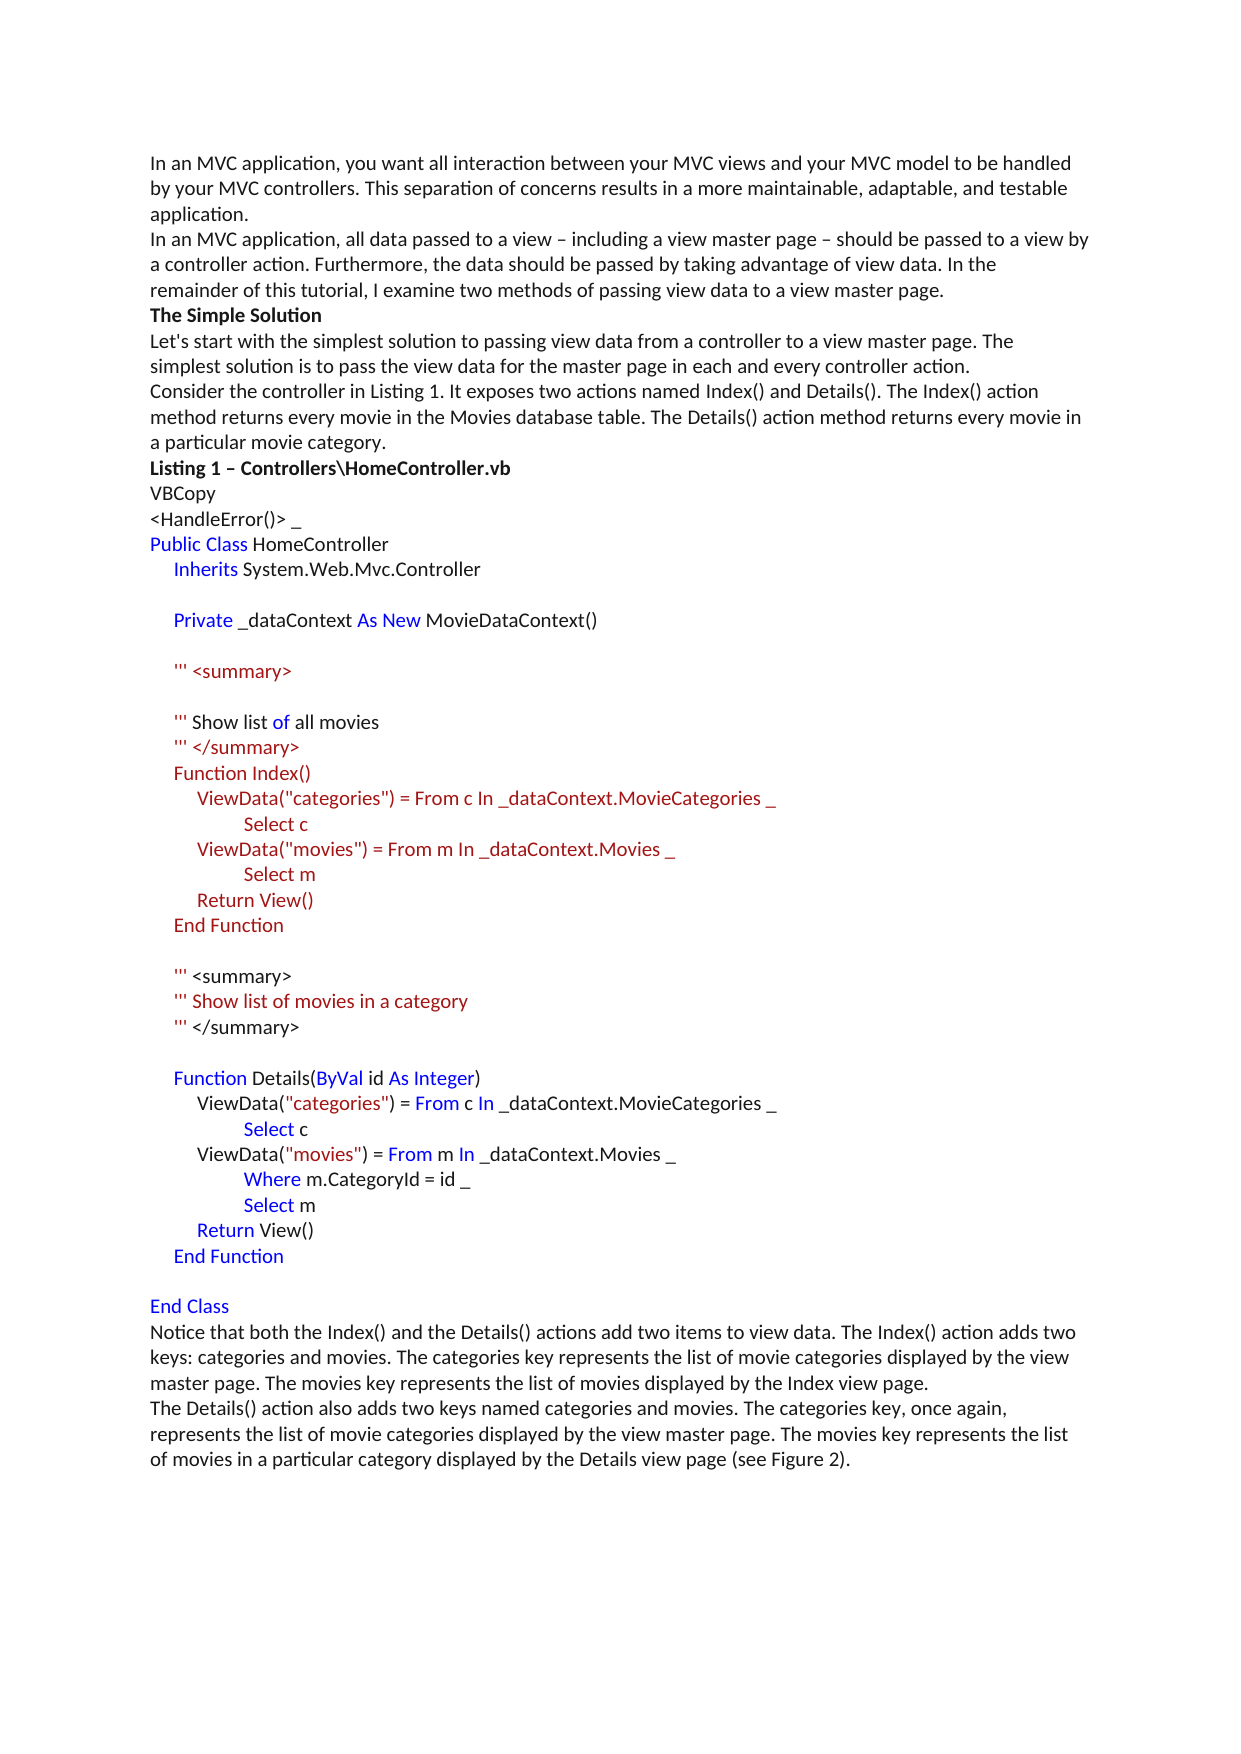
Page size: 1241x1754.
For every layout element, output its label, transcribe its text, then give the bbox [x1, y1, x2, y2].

text End Function [150, 912, 1090, 938]
text End Function [150, 1243, 1090, 1268]
text ''' Show list of movies in a category [150, 989, 1090, 1014]
text Return View() [150, 1217, 1090, 1243]
text In an MVC application, you want all interaction between your MVC views and your MVC model to be handled by your MVC controllers. This separation of concerns results in a more maintainable, adaptable, and testable application. [150, 150, 1090, 226]
text ViewData("categories") = From c In _dataContext.MovieCategories _ [150, 1090, 1090, 1116]
text Where m.CategoryId = id _ [150, 1167, 1090, 1192]
text ''' Show list of all movies [150, 709, 1090, 734]
text Select c [150, 811, 1090, 836]
text Function Index() [150, 760, 1090, 785]
text The Details() action also adds two keys named categories and movies. The categories key, once again, represents the list of movie categories displayed by the view master page. The movies key represents the list of movies in a particular category displayed by the Details view page (see Figure 2). [150, 1395, 1090, 1472]
text Public Class HomeController [150, 531, 1090, 557]
text Inherits System.Web.Mvc.Controller [150, 557, 1090, 582]
text Select c [150, 1116, 1090, 1141]
text Function Details(ByVal id As Integer) [150, 1065, 1090, 1090]
text Select m [150, 1192, 1090, 1217]
text The Simple Solution [150, 302, 1090, 328]
text Let's start with the simplest solution to passing view data from a controller to a view master page. The simplest solution is to pass the view data for the master page in each and every controller action. [150, 328, 1090, 379]
text Select m [150, 862, 1090, 887]
text In an MVC application, all data passed to a view – including a view master page – should be passed to a view by a controller action. Furthermore, the data should be passed by taking advantage of view data. In the remainder of this tutorial, I examine two methods of passing view data to a view master page. [150, 226, 1090, 302]
text ''' <summary> [150, 963, 1090, 989]
text Listing 1 – Controllers\HomeController.vb [150, 455, 1090, 480]
text ''' <summary> [150, 658, 1090, 684]
text Notice that both the Index() and the Details() actions add two items to view data. The Index() action adds two keys: categories and movies. The categories key represents the list of movie categories displayed by the view master page. The movies key represents the list of movies displayed by the Index view page. [150, 1319, 1090, 1395]
text <HandleError()> _ [150, 506, 1090, 531]
text VBCopy [150, 480, 1090, 506]
text ViewData("movies") = From m In _dataContext.Movies _ [150, 1141, 1090, 1167]
text End Class [150, 1294, 1090, 1319]
text Consider the controller in Listing 1. It exposes two actions named Index() and Details(). The Index() action method returns every movie in the Movies database table. The Details() action method returns every movie in a particular movie category. [150, 379, 1090, 455]
text ''' </summary> [150, 734, 1090, 760]
text ''' </summary> [150, 1014, 1090, 1039]
text ViewData("categories") = From c In _dataContext.MovieCategories _ [150, 785, 1090, 811]
text Return View() [150, 887, 1090, 912]
text ViewData("movies") = From m In _dataContext.Movies _ [150, 836, 1090, 862]
text Private _dataContext As New MovieDataContext() [150, 607, 1090, 633]
